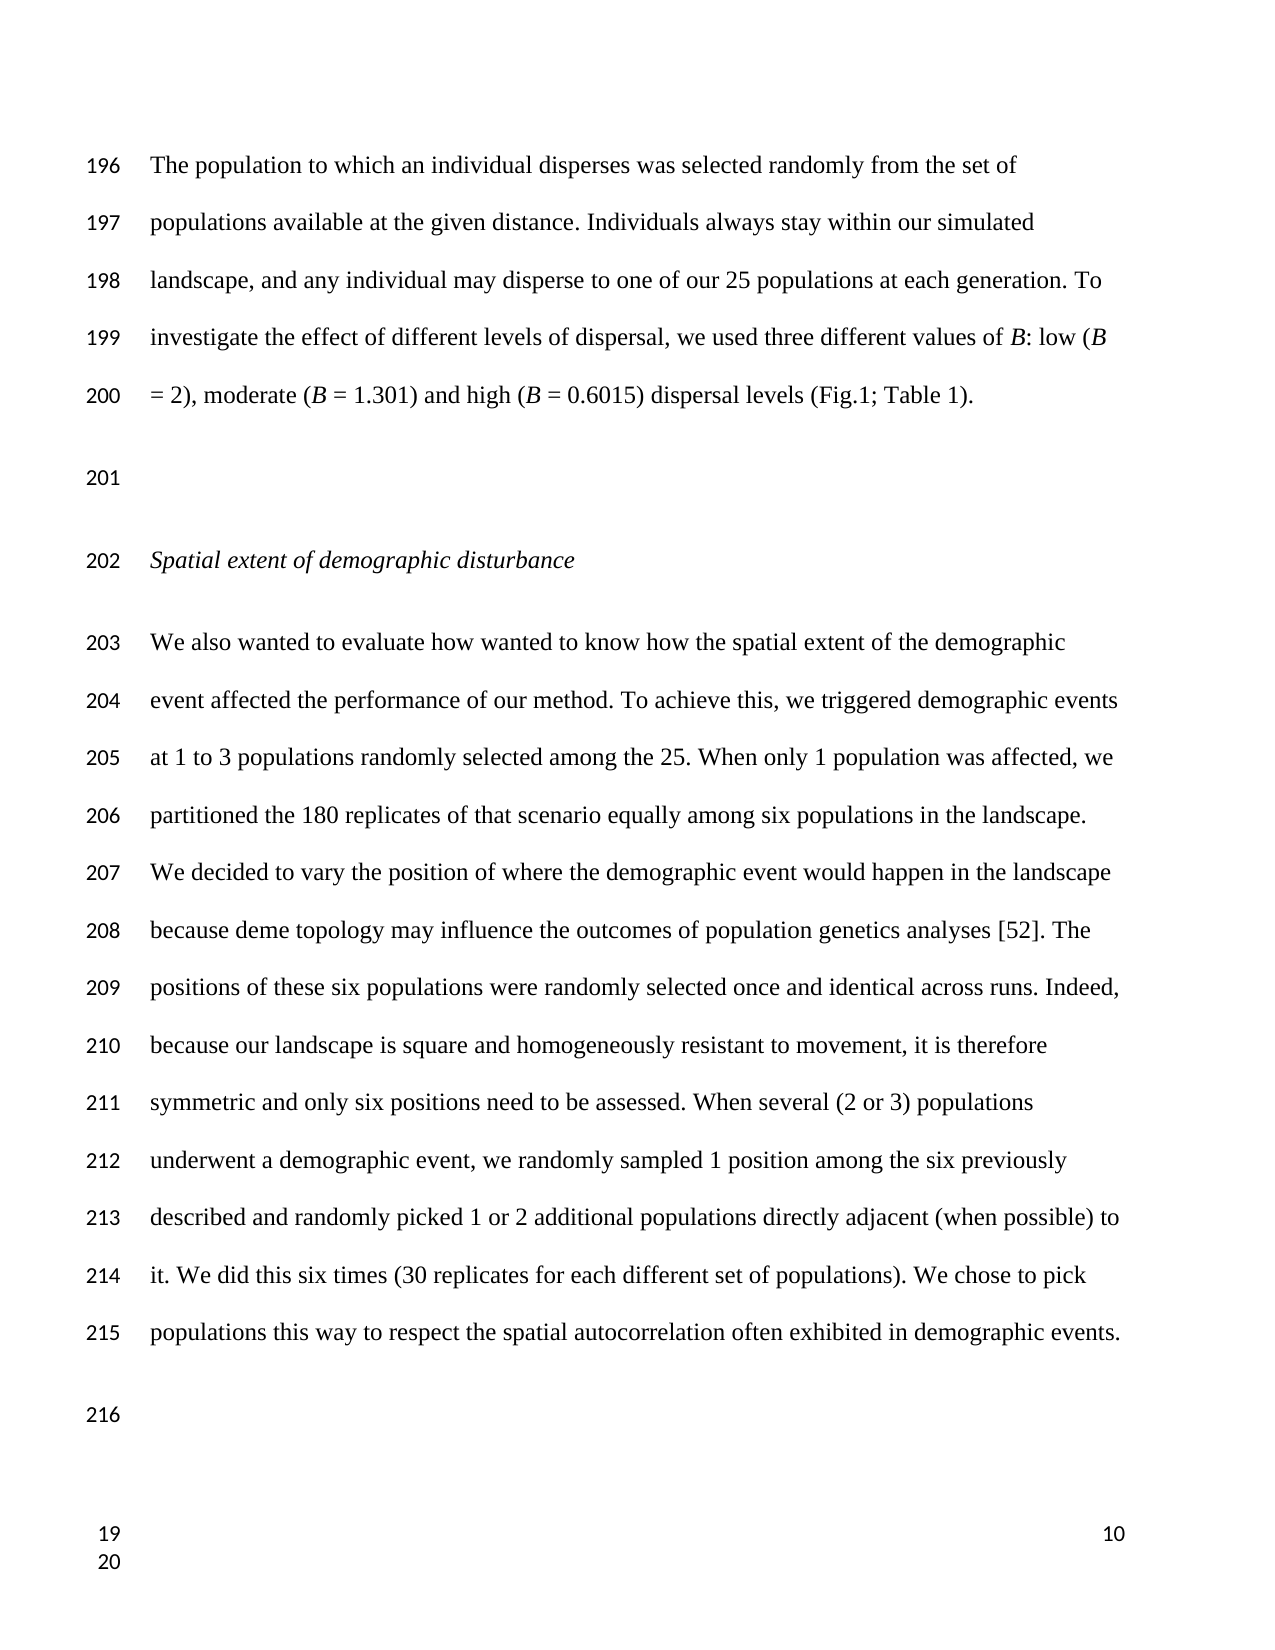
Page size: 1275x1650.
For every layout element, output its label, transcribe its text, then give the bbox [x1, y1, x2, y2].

text The population to which an individual disperses was selected randomly from the set of populations available at the given distance. Individuals always stay within our simulated landscape, and any individual may disperse to one of our 25 populations at each generation. To investigate the effect of different levels of dispersal, we used three different values of B: low (B = 2), moderate (B = 1.301) and high (B = 0.6015) dispersal levels (Fig.1; Table 1). [150, 150, 1125, 409]
text We also wanted to evaluate how wanted to know how the spatial extent of the demographic event affected the performance of our method. To achieve this, we triggered demographic events at 1 to 3 populations randomly selected among the 25. When only 1 population was affected, we partitioned the 180 replicates of that scenario equally among six populations in the landscape. We decided to vary the position of where the demographic event would happen in the landscape because deme topology may influence the outcomes of population genetics analyses [52]. The positions of these six populations were randomly selected once and identical across runs. Indeed, because our landscape is square and homogeneously resistant to movement, it is therefore symmetric and only six positions need to be assessed. When several (2 or 3) populations underwent a demographic event, we randomly sampled 1 position among the six previously described and randomly picked 1 or 2 additional populations directly adjacent (when possible) to it. We did this six times (30 replicates for each different set of populations). We chose to pick populations this way to respect the spatial autocorrelation often exhibited in demographic events. [150, 627, 1125, 1346]
text Spatial extent of demographic disturbance [150, 545, 1125, 574]
